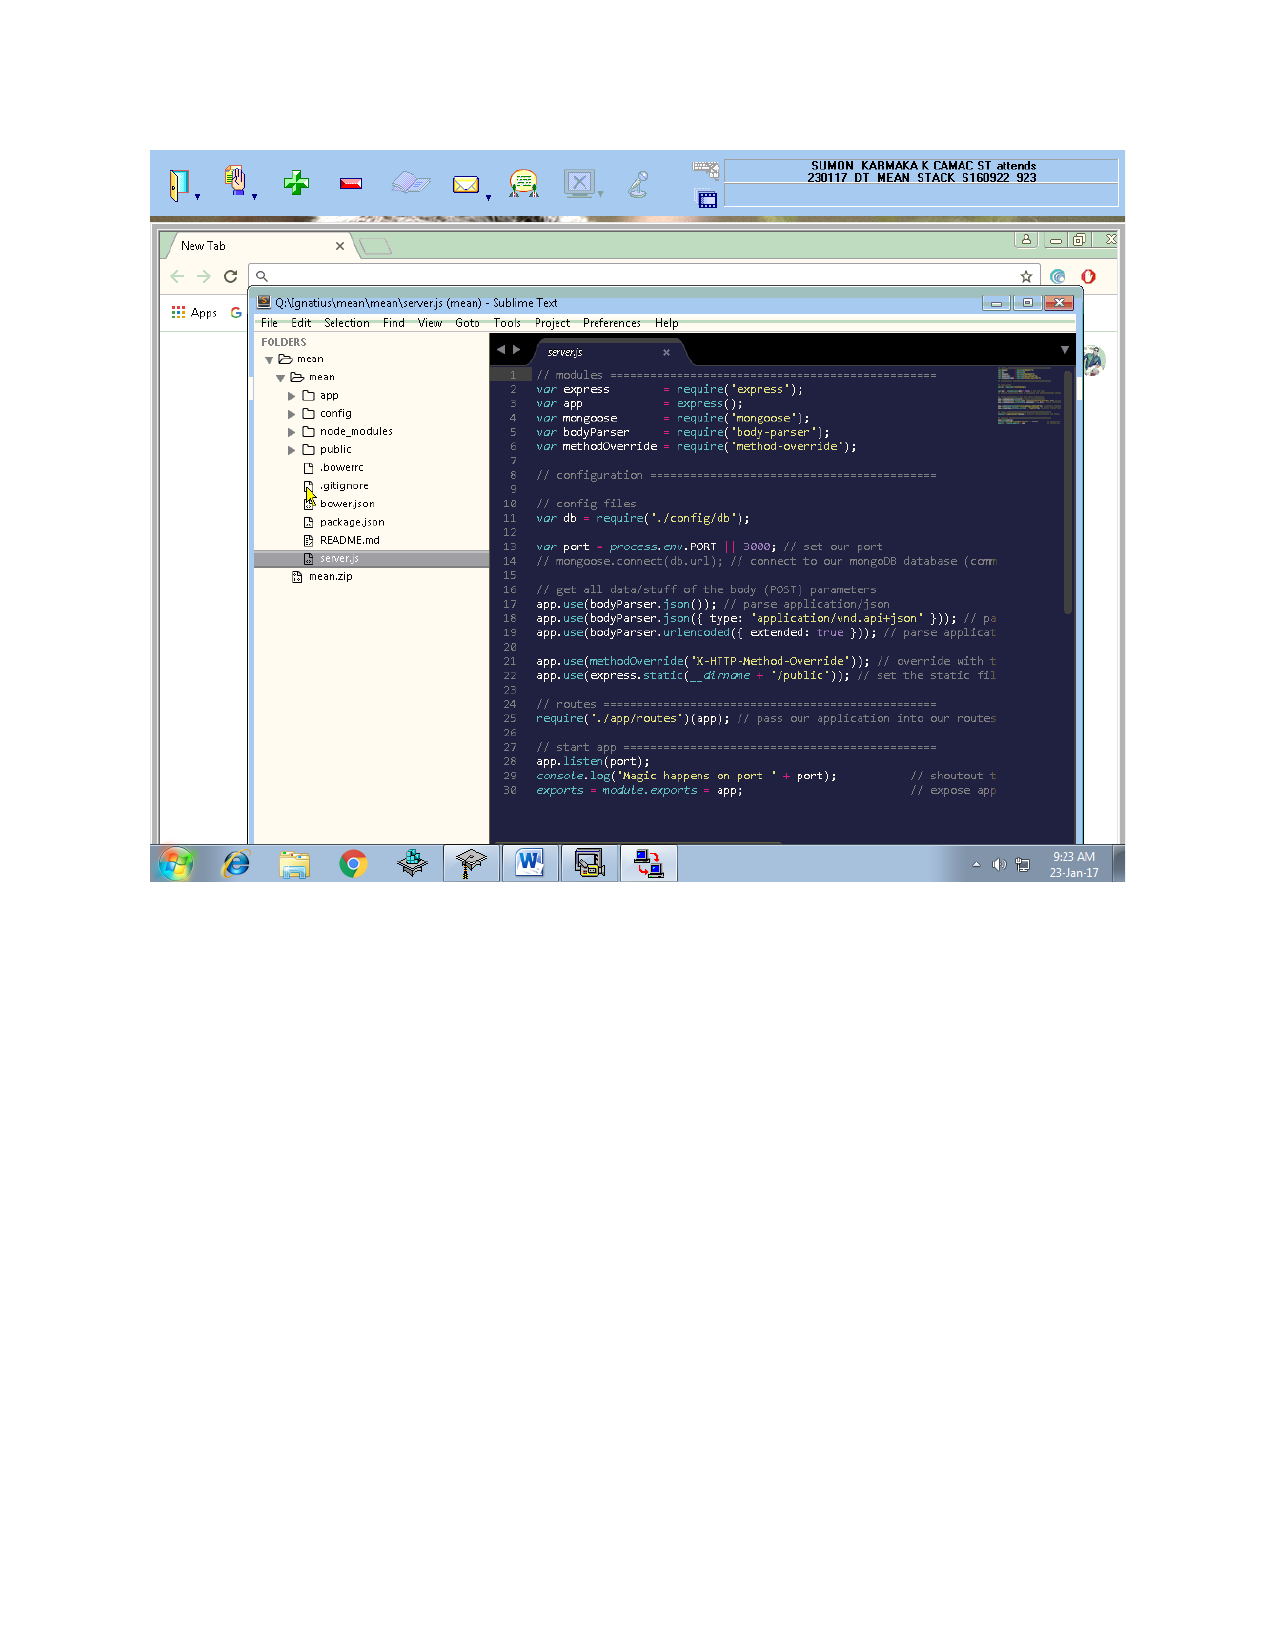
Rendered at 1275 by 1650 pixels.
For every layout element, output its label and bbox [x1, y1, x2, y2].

picture [150, 150, 1125, 882]
